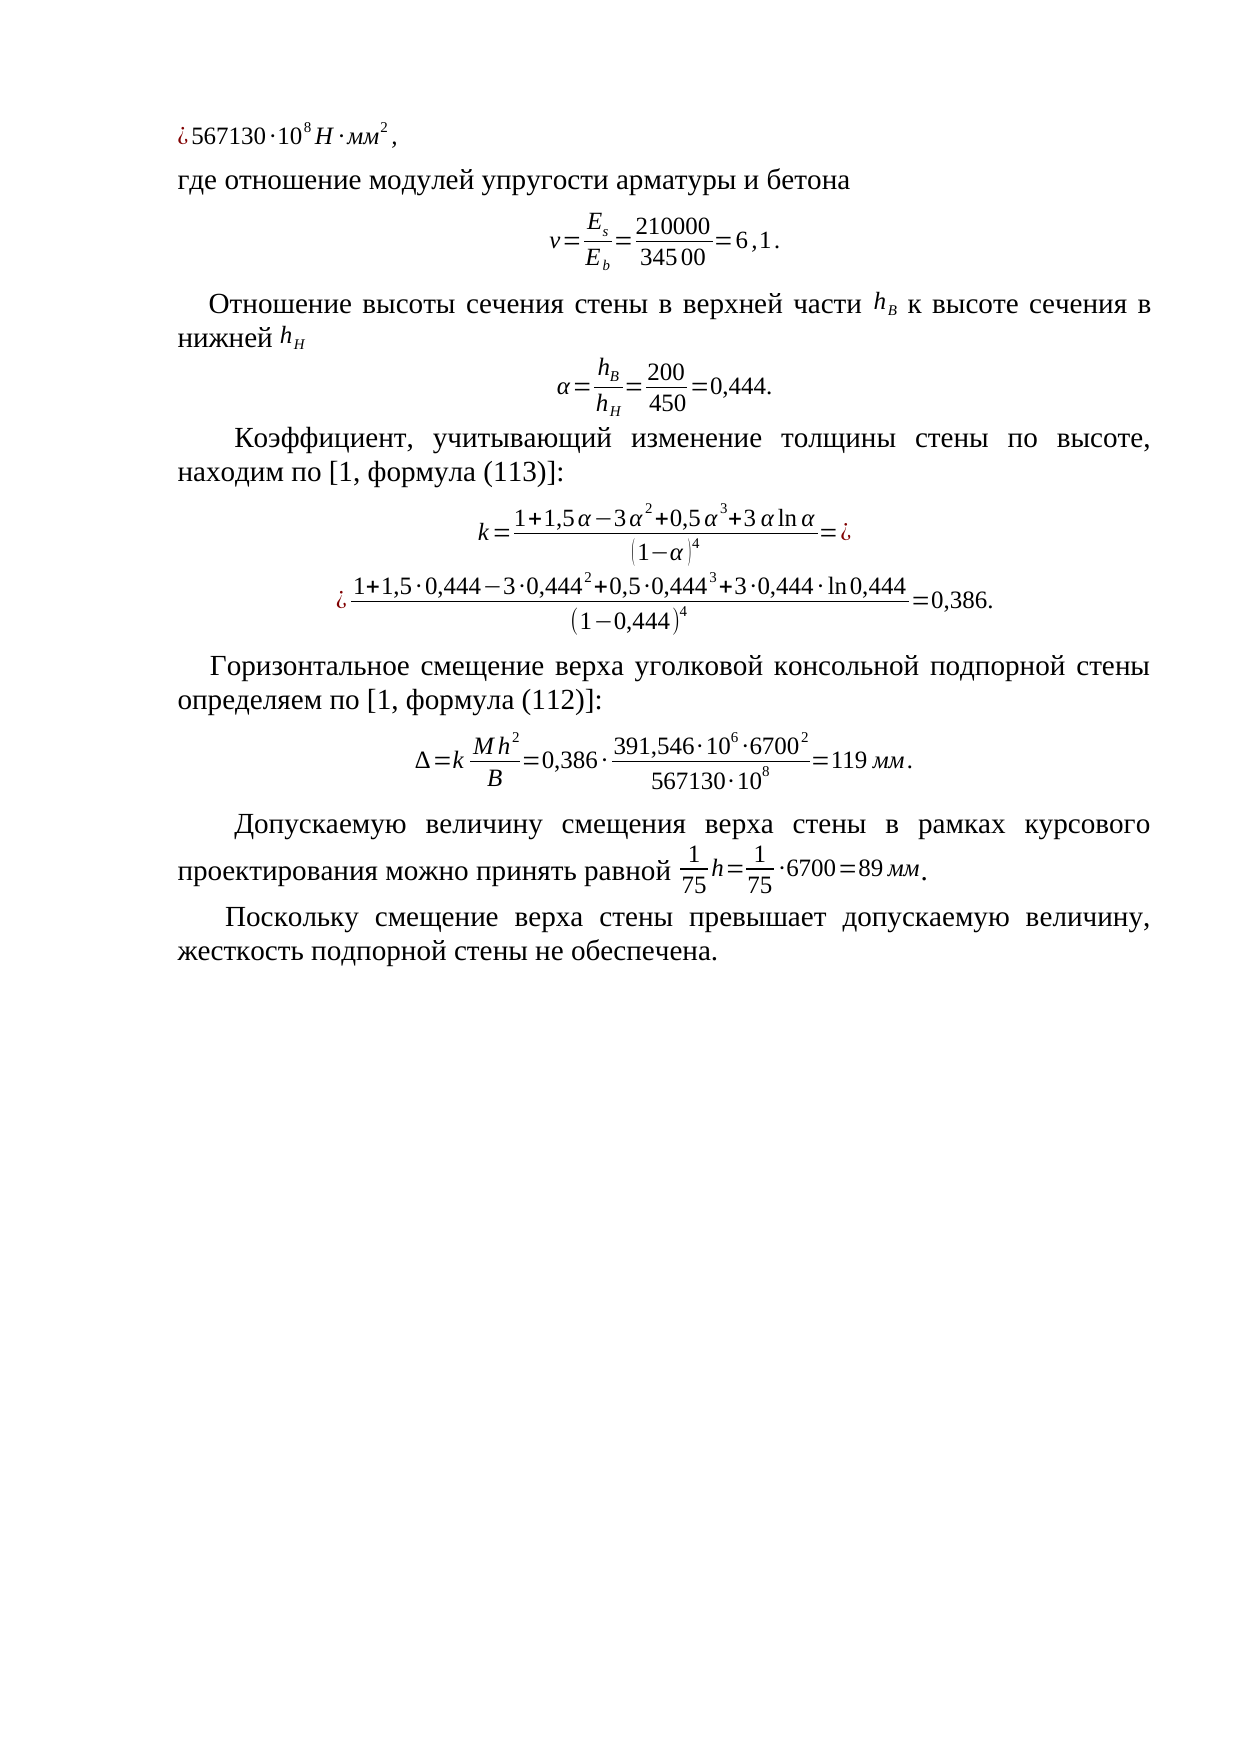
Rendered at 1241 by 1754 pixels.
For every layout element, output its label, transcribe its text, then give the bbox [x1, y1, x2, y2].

text где отношение модулей упругости арматуры и бетона [177, 162, 1152, 195]
text Коэффициент, учитывающий изменение толщины стены по высоте, находим по [1, формула (113)]: [177, 420, 1152, 487]
text Горизонтальное смещение верха уголковой консольной подпорной стены определяем по [1, формула (112)]: [177, 648, 1152, 716]
text Поскольку смещение верха стены превышает допускаемую величину, жесткость подпорной стены не обеспечена. [177, 899, 1152, 966]
text Допускаемую величину смещения верха стены в рамках курсового проектирования можно принять равной . [177, 807, 1152, 899]
text Отношение высоты сечения стены в верхней части к высоте сечения в нижней [177, 287, 1152, 354]
